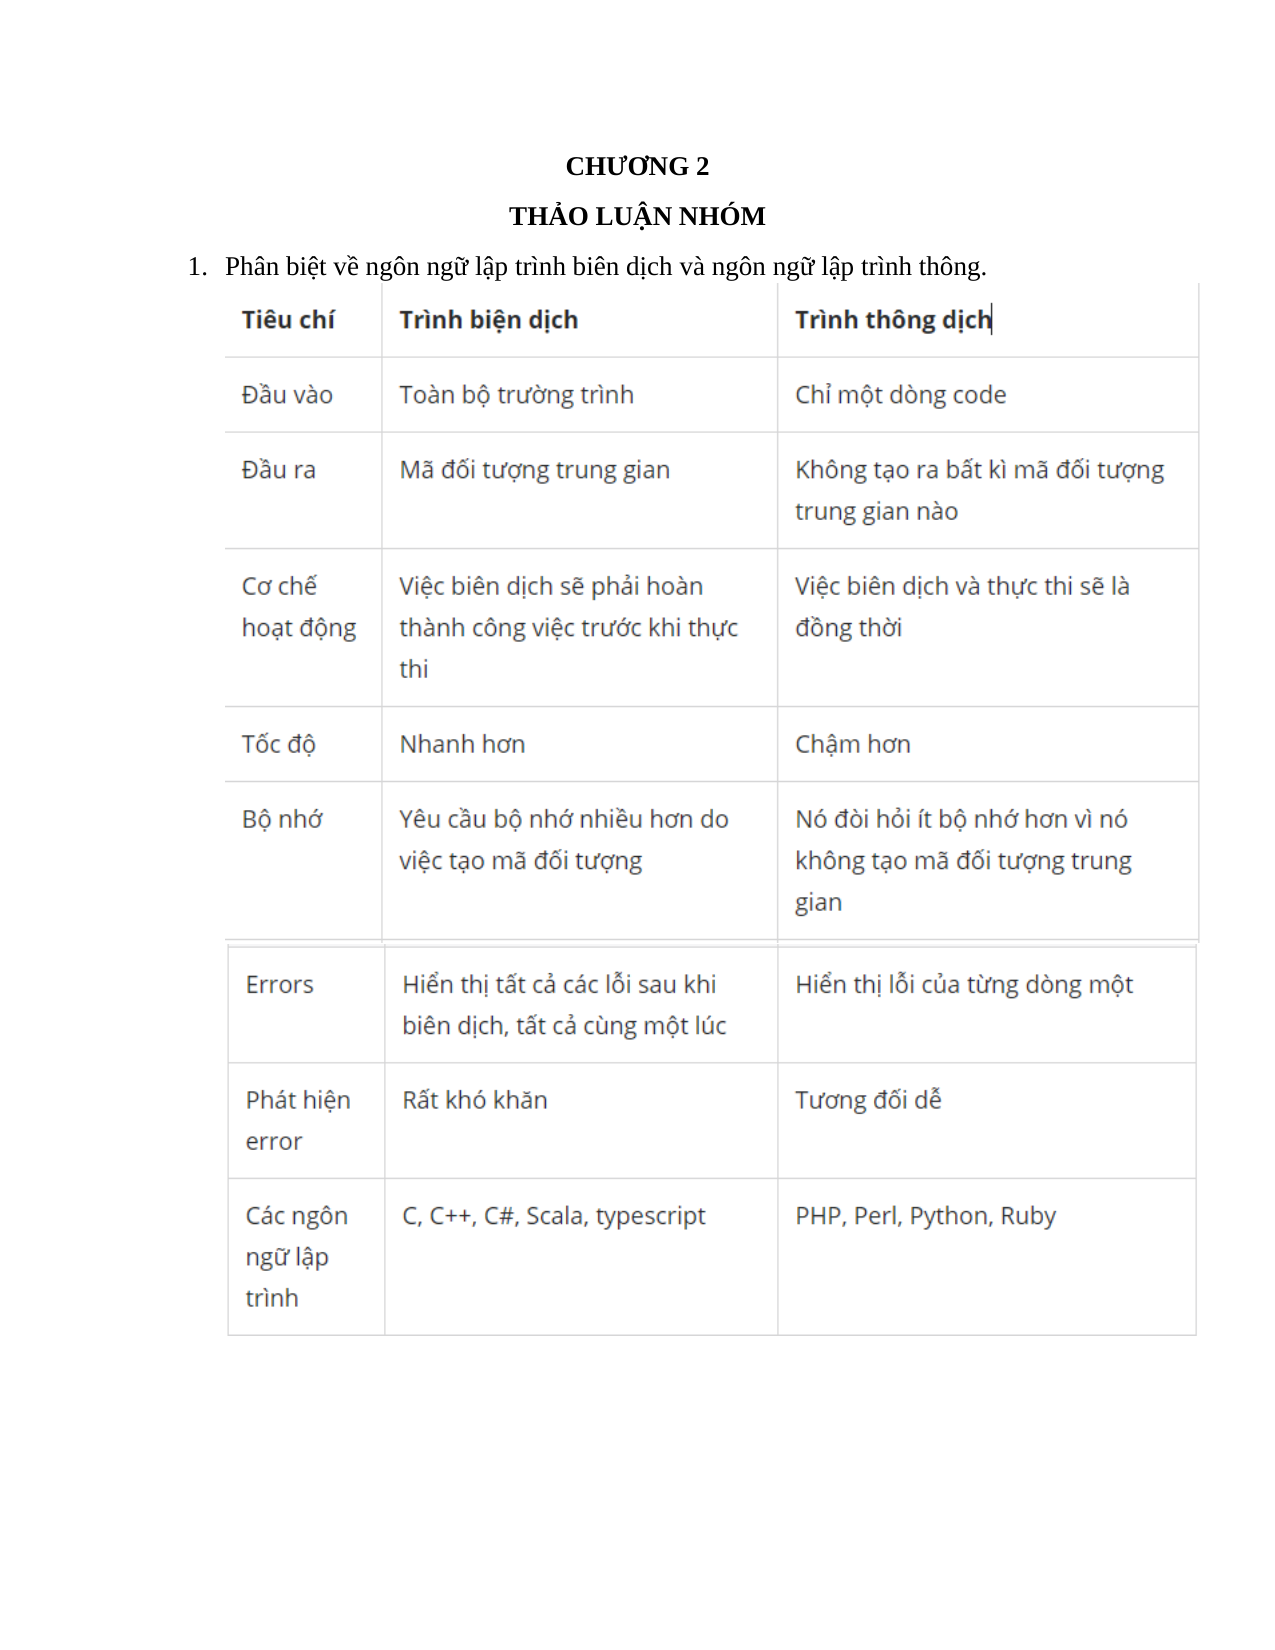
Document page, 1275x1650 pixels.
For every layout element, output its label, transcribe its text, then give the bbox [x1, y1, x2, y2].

text THẢO LUẬN NHÓM [150, 200, 1125, 231]
text CHƯƠNG 2 [150, 150, 1125, 181]
picture [225, 944, 1200, 1336]
picture [225, 283, 1200, 943]
list Phân biệt về ngôn ngữ lập trình biên dịch và ngôn ngữ lập trình thông. [187, 250, 1125, 282]
